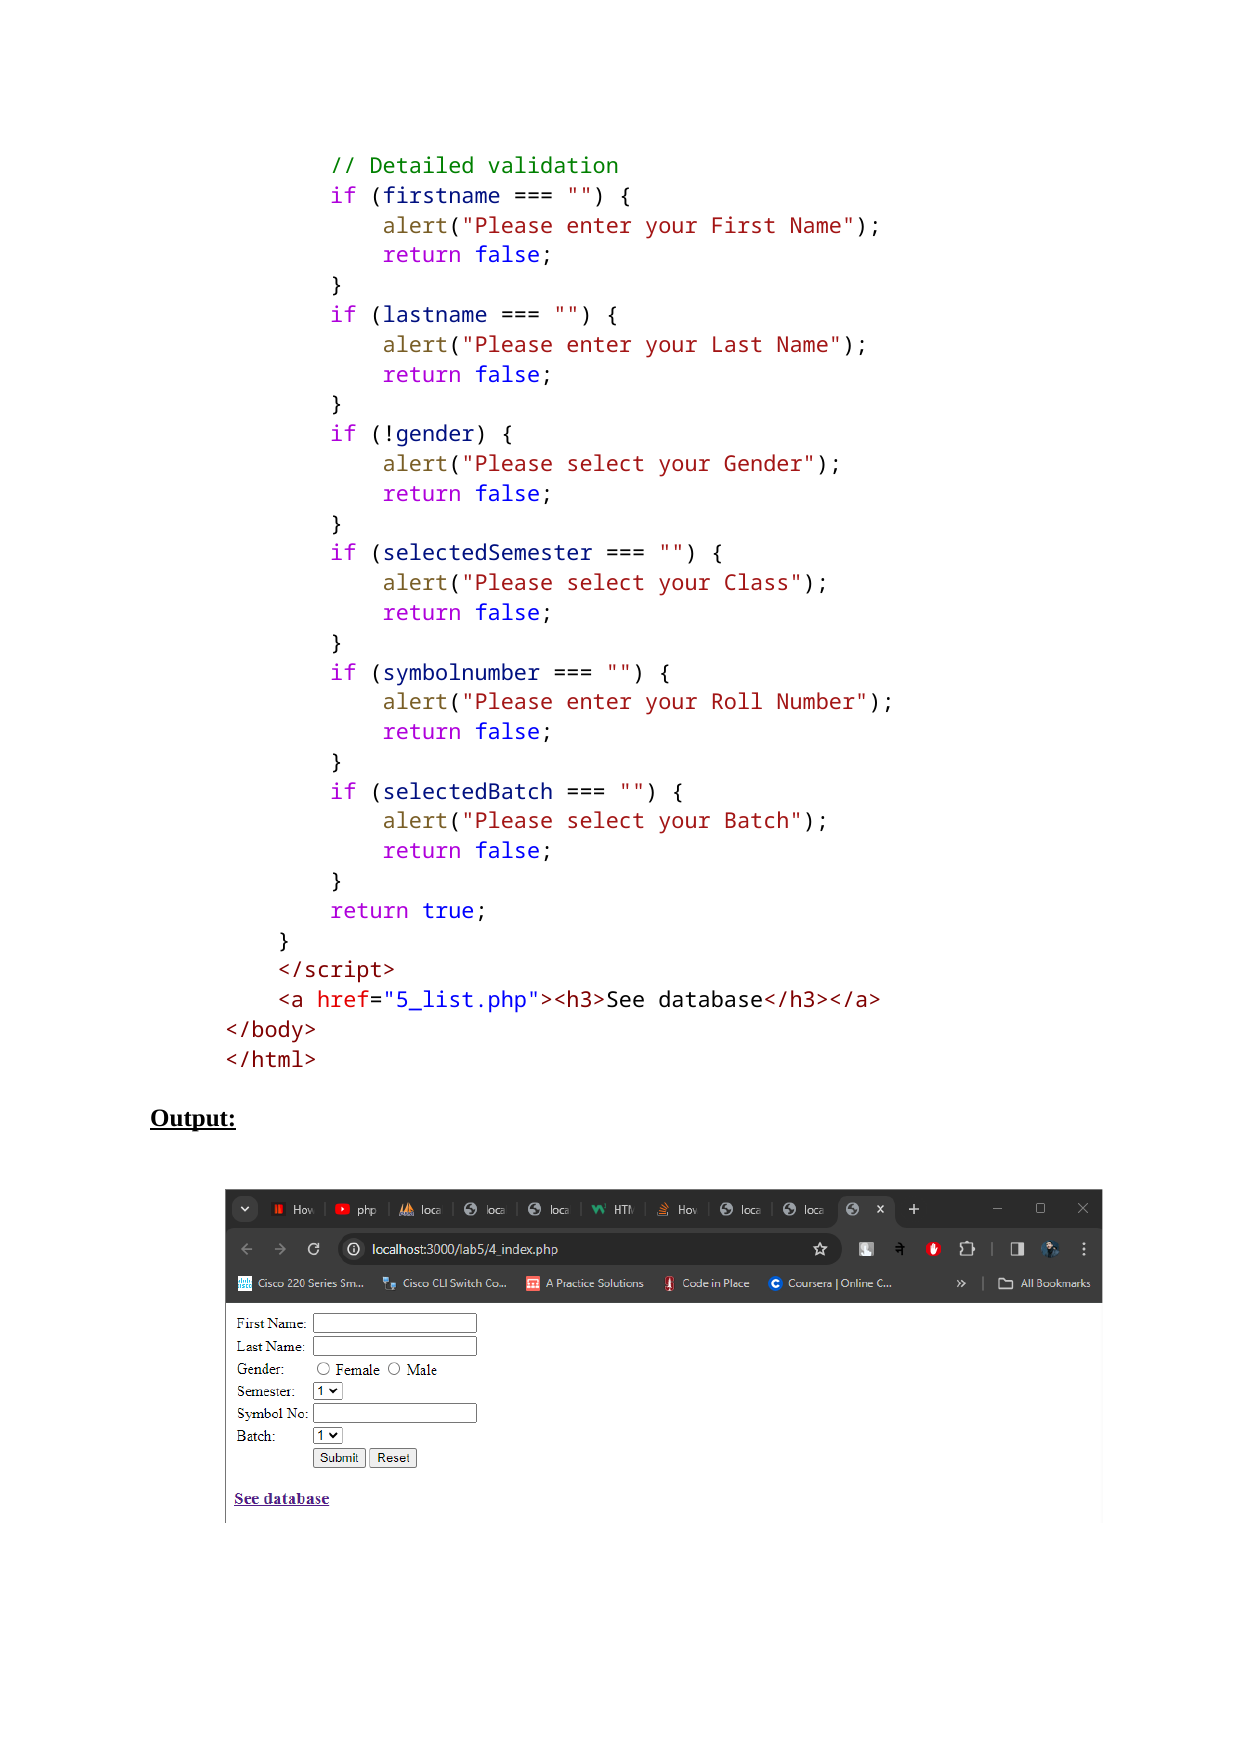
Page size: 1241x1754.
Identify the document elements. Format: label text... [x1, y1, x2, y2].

text return false; [225, 358, 1090, 388]
text </script> [225, 954, 1090, 984]
text return false; [225, 835, 1090, 865]
text return false; [225, 716, 1090, 746]
text alert("Please enter your Last Name"); [225, 329, 1090, 358]
text if (selectedSemester === "") { [225, 537, 1090, 567]
text return true; [225, 895, 1090, 924]
text alert("Please select your Class"); [225, 567, 1090, 597]
text <a href="5_list.php"><h3>See database</h3></a> [225, 984, 1090, 1014]
text if (!gender) { [225, 418, 1090, 448]
text } [225, 627, 1090, 656]
text } [225, 746, 1090, 776]
text } [225, 865, 1090, 895]
text if (firstname === "") { [225, 180, 1090, 209]
text if (selectedBatch === "") { [225, 776, 1090, 805]
text </body> [225, 1014, 1090, 1044]
text if (symbolnumber === "") { [225, 656, 1090, 686]
text if (lastname === "") { [225, 299, 1090, 329]
text } [225, 388, 1090, 418]
text alert("Please enter your First Name"); [225, 209, 1090, 239]
text // Detailed validation [225, 150, 1090, 180]
text </html> [225, 1044, 1090, 1073]
picture [225, 1189, 1103, 1523]
text alert("Please select your Batch"); [225, 805, 1090, 835]
text alert("Please select your Gender"); [225, 448, 1090, 478]
text Output: [150, 1103, 1090, 1132]
text return false; [225, 597, 1090, 627]
text alert("Please enter your Roll Number"); [225, 686, 1090, 716]
text return false; [225, 478, 1090, 507]
text return false; [225, 239, 1090, 269]
text } [225, 269, 1090, 299]
text } [225, 507, 1090, 537]
text } [225, 924, 1090, 954]
